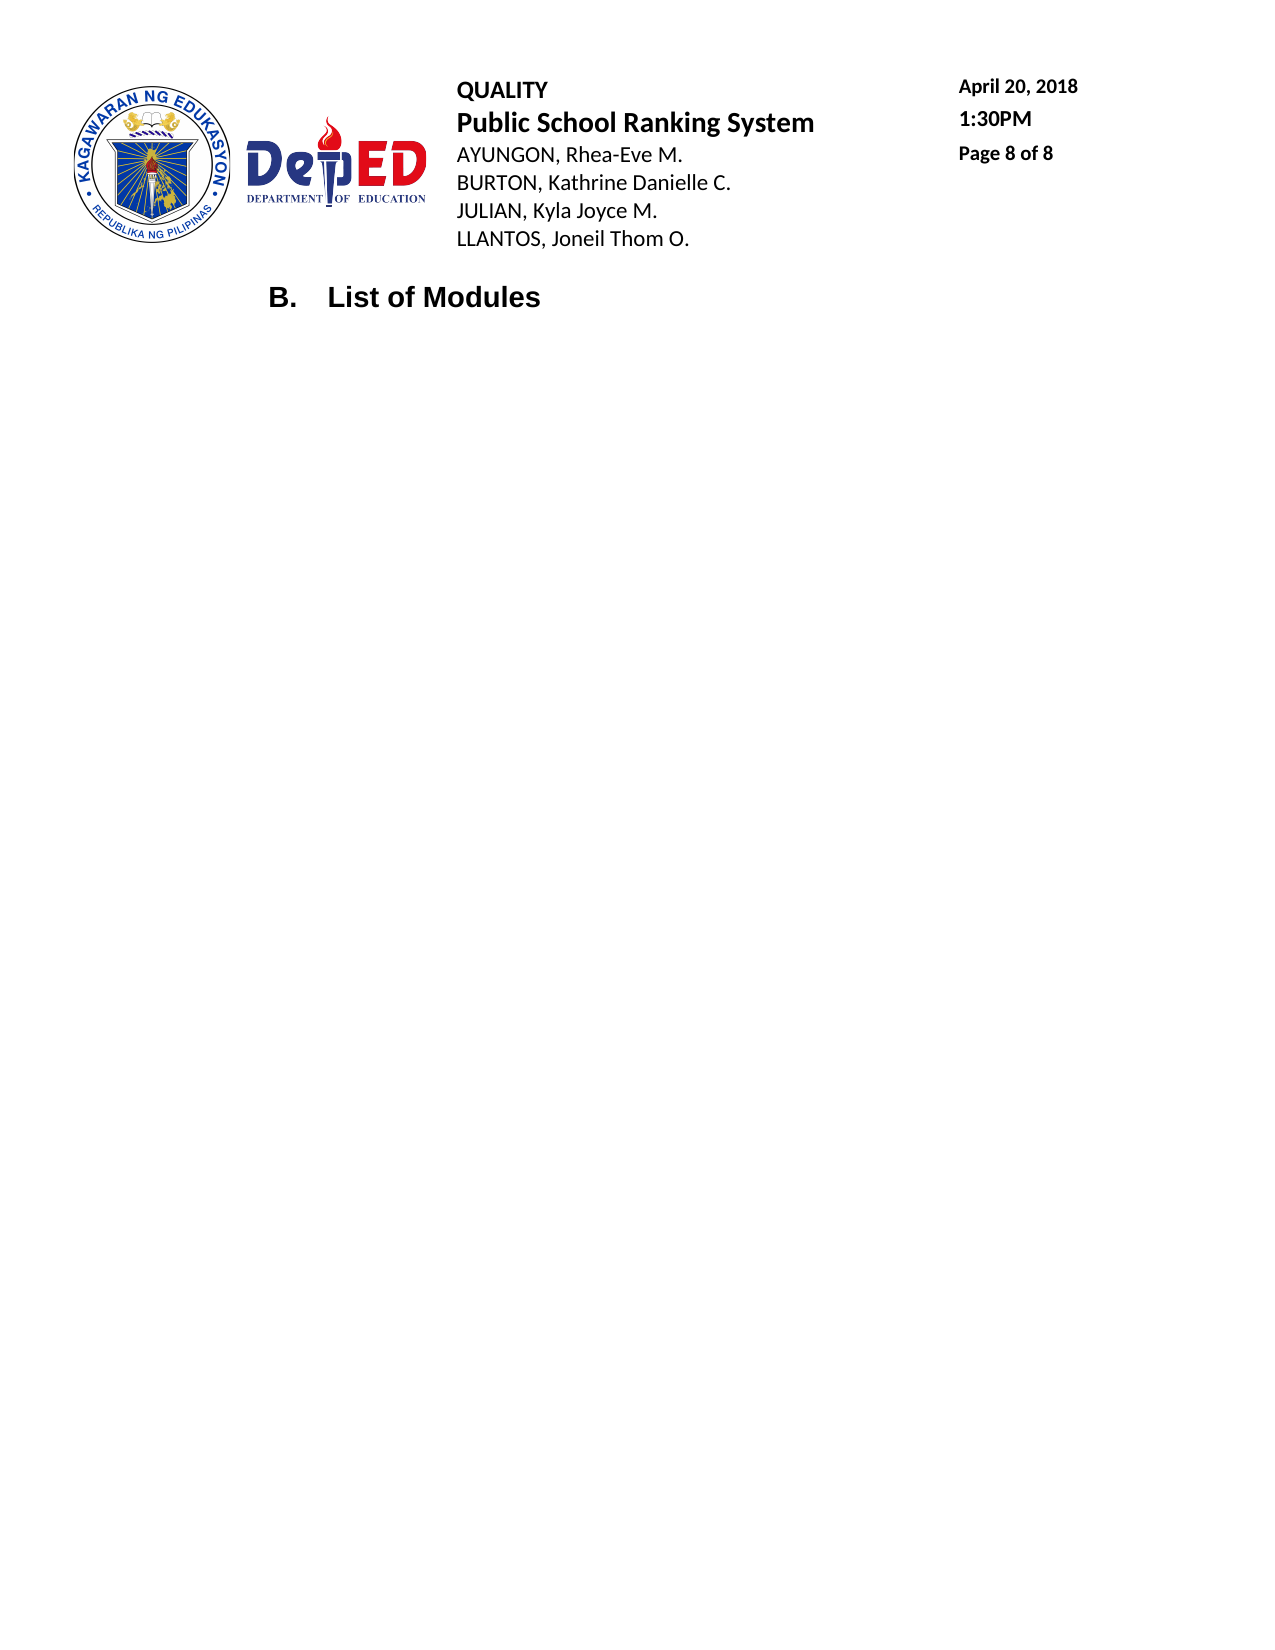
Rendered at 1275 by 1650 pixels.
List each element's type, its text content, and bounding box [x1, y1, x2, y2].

picture [246, 116, 427, 207]
picture [73, 86, 231, 243]
list List of Modules [268, 280, 1125, 313]
